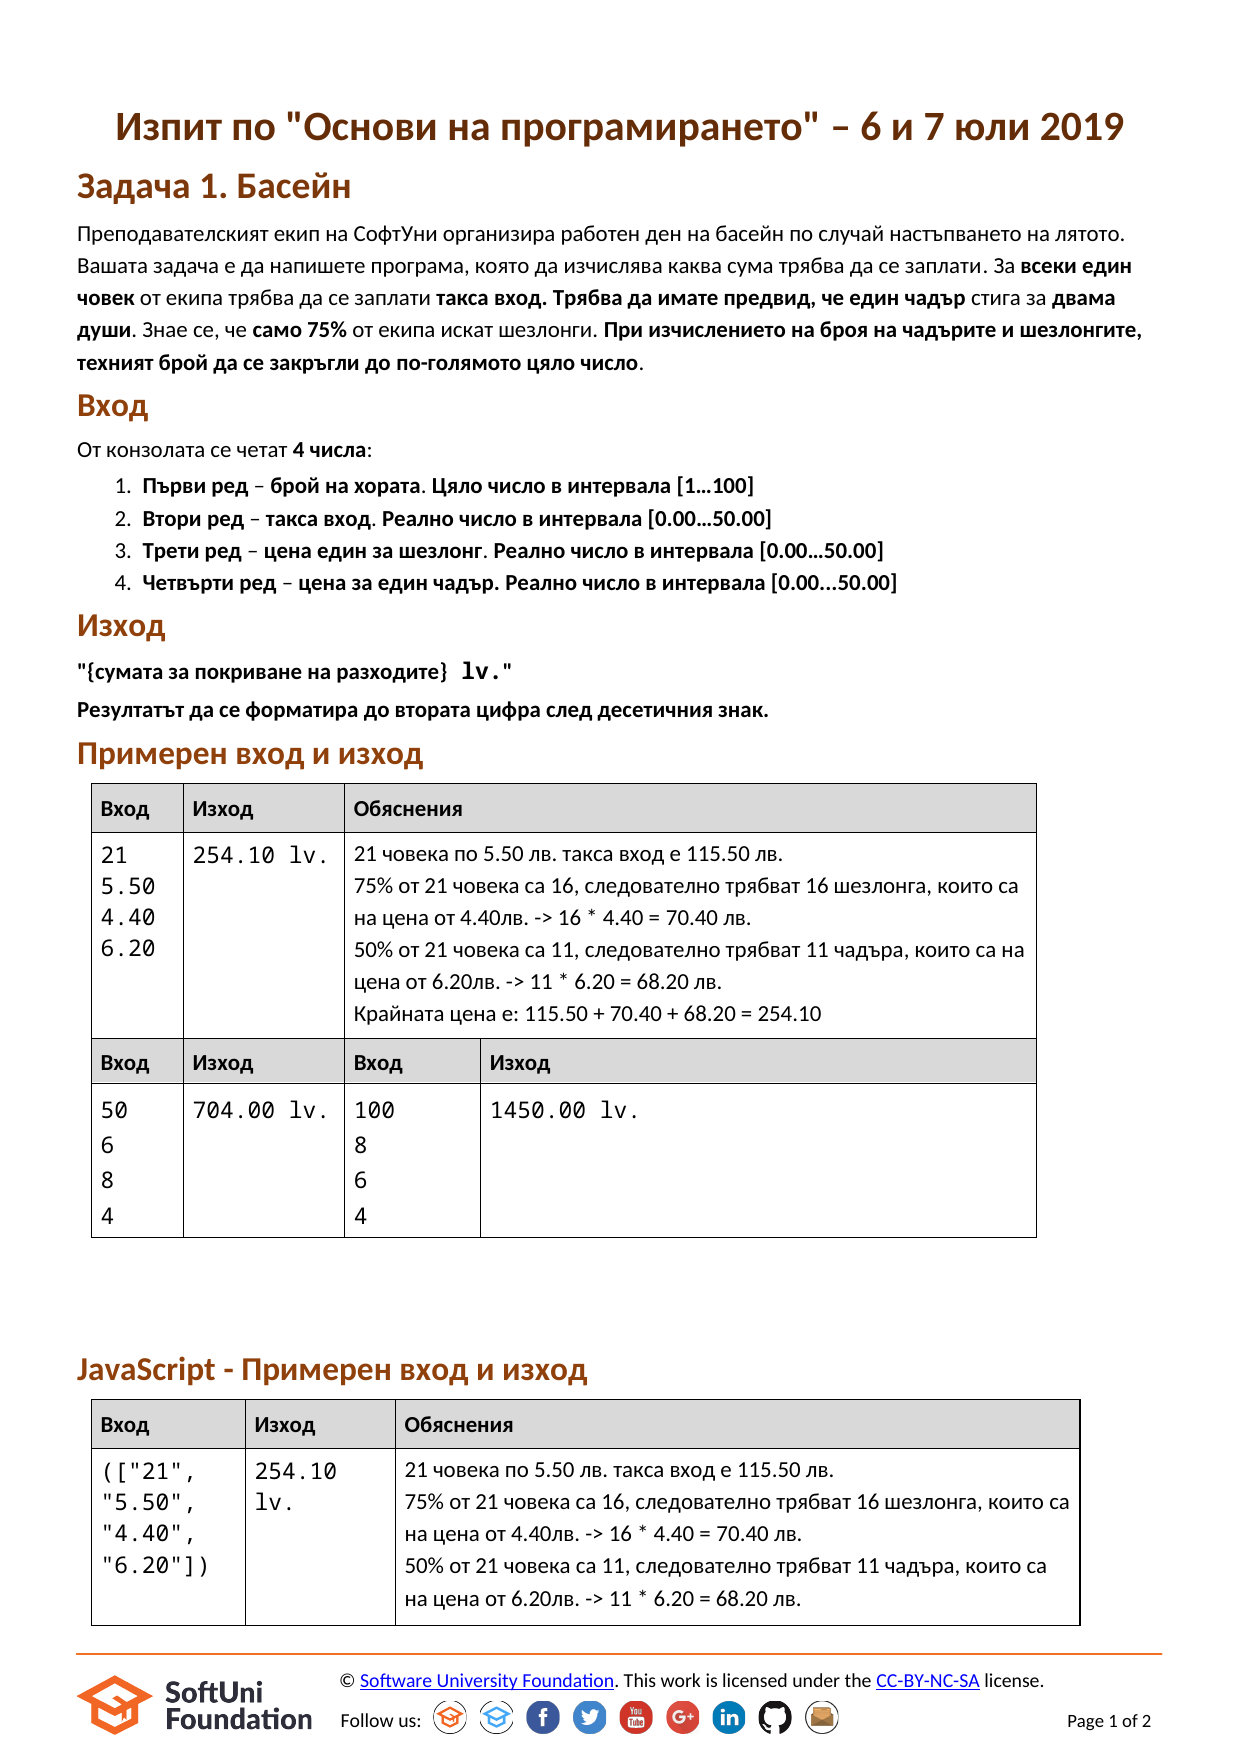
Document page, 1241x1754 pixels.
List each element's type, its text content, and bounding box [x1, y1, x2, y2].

table_cell 704.00 lv. [184, 1084, 344, 1237]
table_cell Вход [345, 1039, 480, 1082]
picture [573, 1701, 607, 1734]
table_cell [396, 1449, 1079, 1624]
table_cell 50 6 8 4 [92, 1084, 183, 1237]
subtitle Изпит по "Основи на програмирането" – 6 и 7 юли 2019 [77, 99, 1163, 150]
subtitle Задача 1. Басейн [77, 162, 1163, 208]
table_header Изход [184, 784, 344, 832]
subtitle Изход [77, 604, 1163, 645]
table_cell 1450.00 lv. [481, 1084, 1036, 1237]
table_cell Изход [184, 1039, 344, 1082]
picture [76, 1675, 312, 1735]
table_header Изход [246, 1400, 395, 1448]
picture [727, 1715, 738, 1725]
table_header Вход [92, 784, 183, 832]
picture [712, 1701, 722, 1711]
table_cell Изход [481, 1039, 1036, 1082]
picture [480, 1701, 513, 1734]
picture [526, 1701, 560, 1734]
table_cell 254.10 lv. [184, 833, 344, 1037]
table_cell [92, 1449, 245, 1624]
picture [758, 1701, 792, 1734]
list Четвърти ред – цена за един чадър. Реално число в интервала [0.00...50.00] [114, 568, 1163, 596]
subtitle Примерен вход и изход [77, 732, 1163, 772]
table_header Обяснения [396, 1400, 1079, 1448]
table_cell 100 8 6 4 [345, 1084, 480, 1237]
picture [736, 1701, 746, 1711]
list Трети ред – цена един за шезлонг. Реално число в интервала [0.00…50.00] [114, 536, 1163, 564]
table_cell 21 5.50 4.40 6.20 [92, 833, 183, 1037]
list Втори ред – такса вход. Реално число в интервала [0.00…50.00] [114, 504, 1163, 532]
text "{сумата за покриване на разходите} lv." [77, 655, 1163, 687]
table_cell Вход [92, 1039, 183, 1082]
picture [736, 1724, 746, 1734]
picture [619, 1701, 653, 1734]
subtitle Вход [77, 384, 1163, 425]
picture [805, 1701, 839, 1734]
subtitle JavaScript - Примерен вход и изход [77, 1348, 1163, 1389]
picture [433, 1701, 467, 1734]
text Преподавателският екип на СофтУни организира работен ден на басейн по случай настъпването на лятото. Вашата задача е да напишете програма, която да изчислява каква сума трябва да се заплати. За всеки един човек от екипа трябва да се заплати такса вход. Трябва да имате предвид, че един чадър стига за двама души. Знае се, че само 75% от екипа искат шезлонги. При изчислението на броя на чадърите и шезлонгите, техният брой да се закръгли до по-голямото цяло число. [77, 219, 1163, 376]
table_cell 254.10 lv. [246, 1449, 395, 1624]
list Първи ред – брой на хората. Цяло число в интервала [1…100] [114, 471, 1163, 499]
picture [666, 1701, 700, 1734]
table_header Обяснения [345, 784, 1036, 832]
table_header Вход [92, 1400, 245, 1448]
text От конзолата се четат 4 числа: [77, 435, 1163, 463]
text Резултатът да се форматира до втората цифра след десетичния знак. [77, 695, 1163, 723]
picture [712, 1724, 722, 1734]
